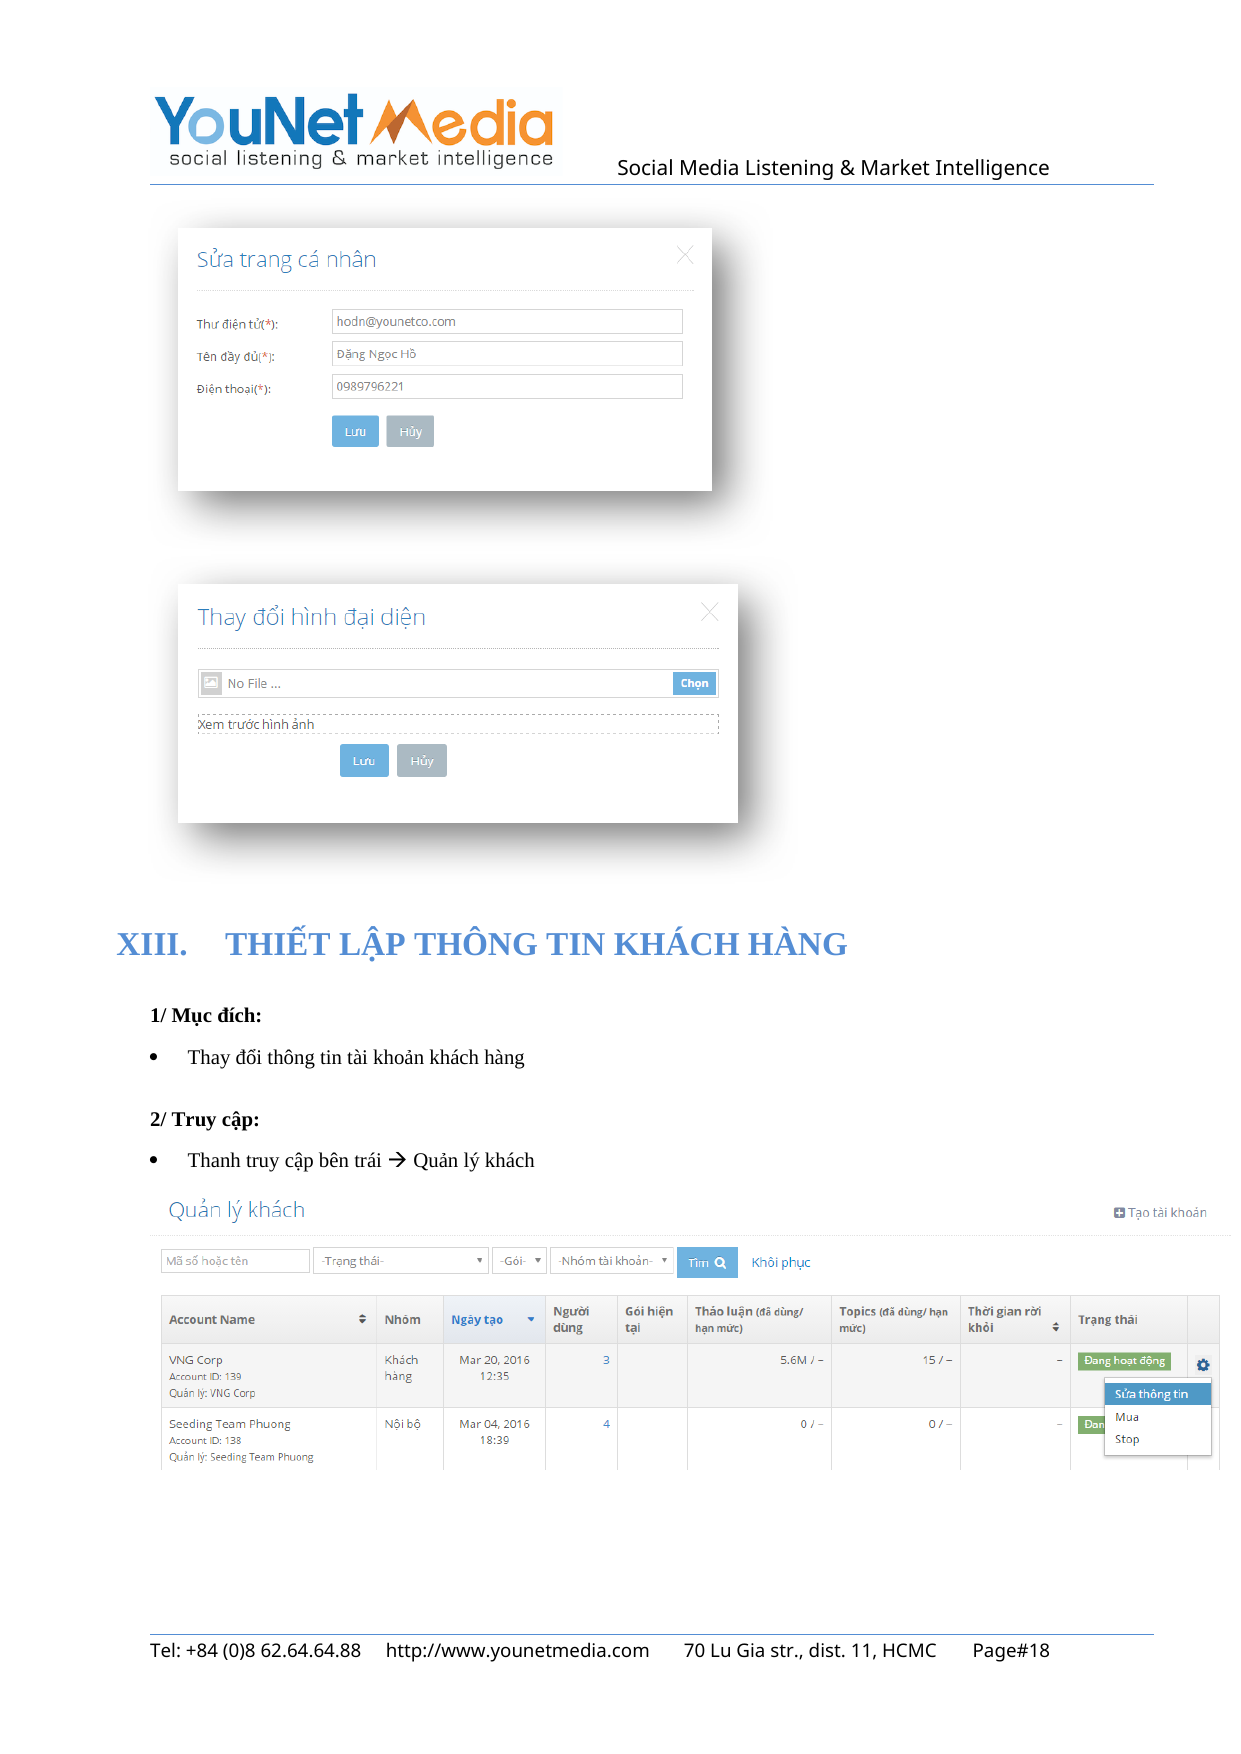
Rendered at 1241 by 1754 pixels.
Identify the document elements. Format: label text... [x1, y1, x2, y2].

picture [150, 1189, 1232, 1470]
subtitle THIẾT LẬP THÔNG TIN KHÁCH HÀNG [187, 925, 1154, 963]
picture [178, 228, 712, 491]
picture [150, 87, 563, 176]
list Thanh truy cập bên trái Quản lý khách [150, 1148, 1154, 1172]
picture [178, 584, 738, 823]
subtitle 1/ Mục đích: [150, 1003, 1154, 1027]
subtitle 2/ Truy cập: [150, 1106, 1154, 1131]
list Thay đổi thông tin tài khoản khách hàng [150, 1045, 1154, 1069]
